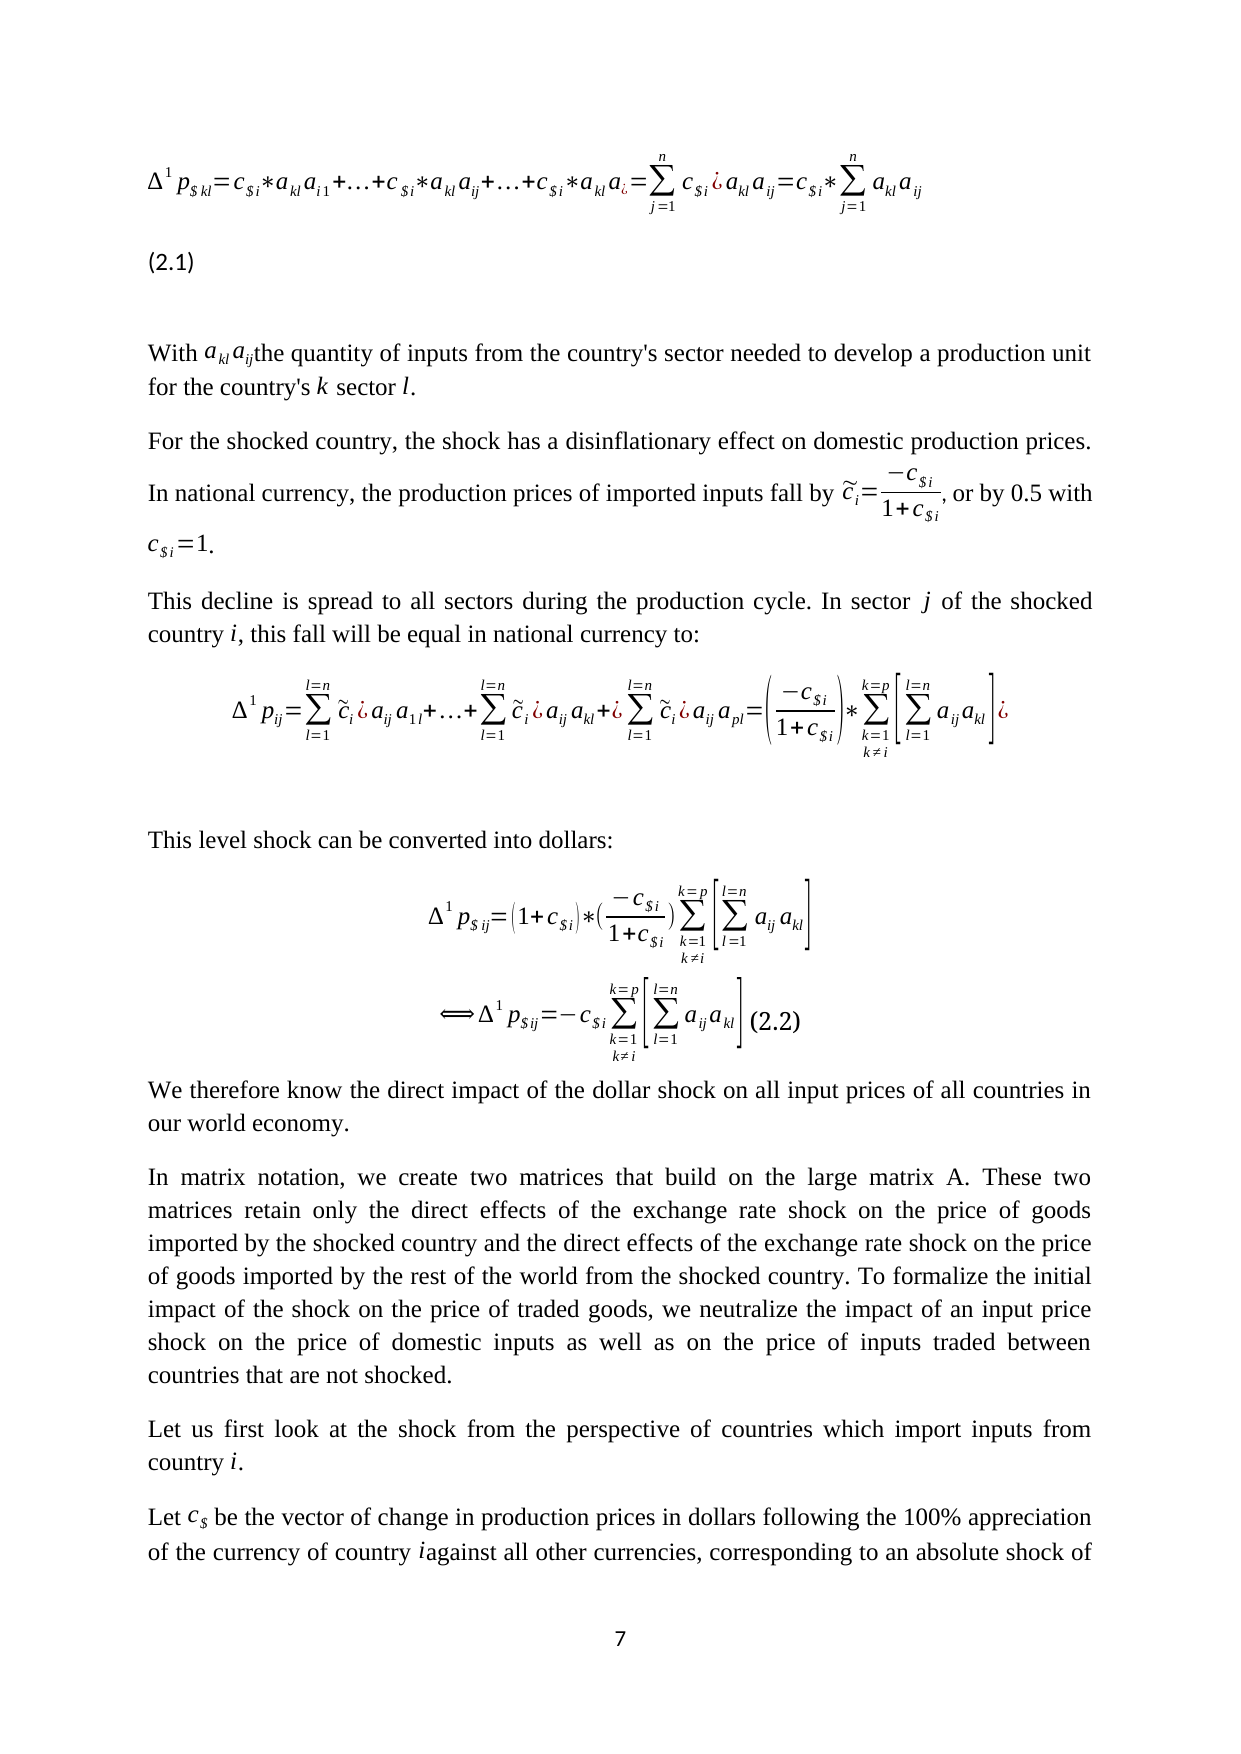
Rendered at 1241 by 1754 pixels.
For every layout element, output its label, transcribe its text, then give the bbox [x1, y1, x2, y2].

text We therefore know the direct impact of the dollar shock on all input prices of all countries in our world economy. [148, 1075, 1093, 1137]
text With the quantity of inputs from the country's sector needed to develop a production unit for the country's sector . [148, 336, 1093, 401]
text For the shocked country, the shock has a disinflationary effect on domestic production prices. In national currency, the production prices of imported inputs fall by , or by 0.5 with . [148, 426, 1093, 561]
text Let us first look at the shock from the perspective of countries which import inputs from country . [148, 1414, 1093, 1476]
table_header (2.1) [148, 240, 1093, 283]
text This level shock can be converted into dollars: [148, 825, 1093, 854]
text This decline is spread to all sectors during the production cycle. In sector of the shocked country , this fall will be equal in national currency to: [148, 586, 1093, 648]
text (2.2) [148, 977, 1093, 1065]
